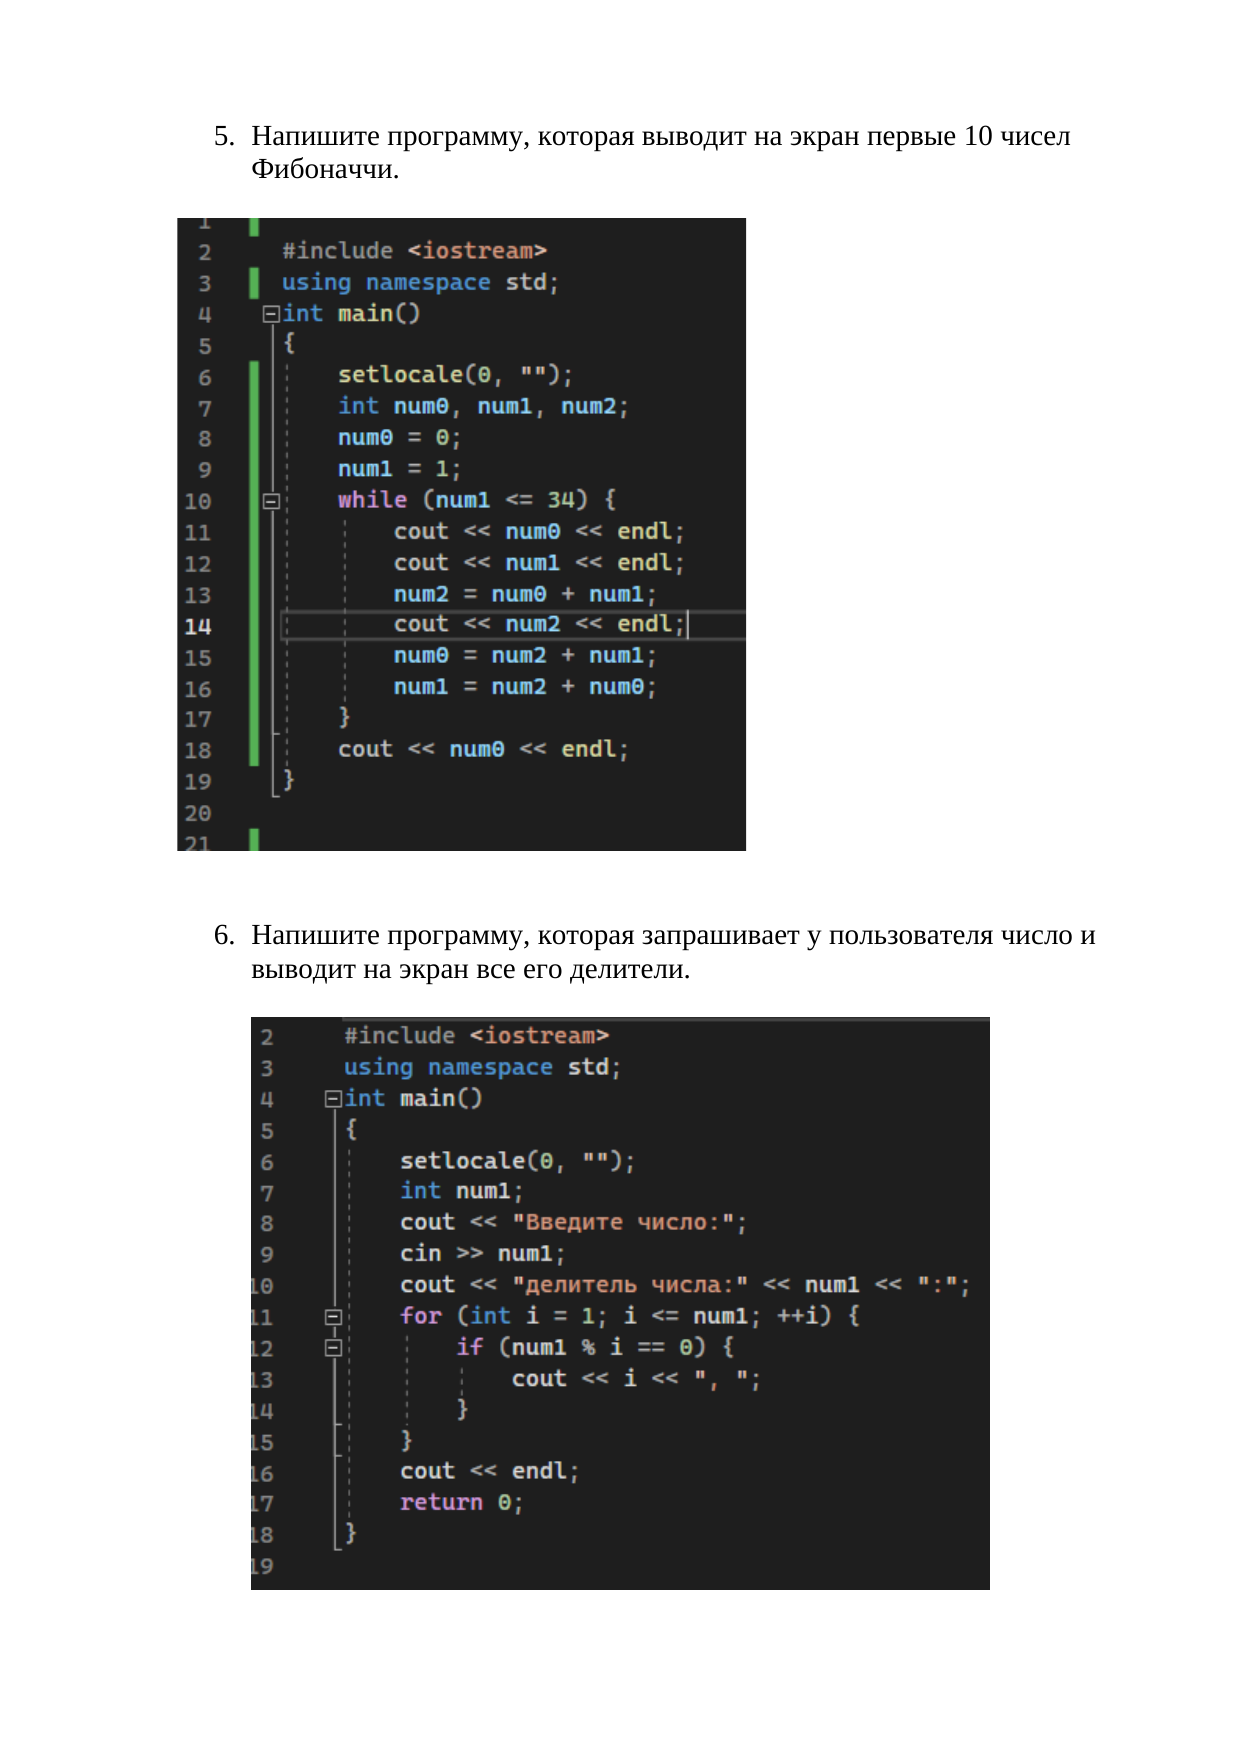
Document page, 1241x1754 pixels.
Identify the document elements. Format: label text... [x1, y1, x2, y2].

list Напишите программу, которая запрашивает у пользователя число и выводит на экран все его делители. [213, 917, 1142, 984]
list Напишите программу, которая выводит на экран первые 10 чисел Фибоначчи. [213, 118, 1142, 185]
picture [251, 1017, 990, 1590]
picture [177, 218, 747, 851]
